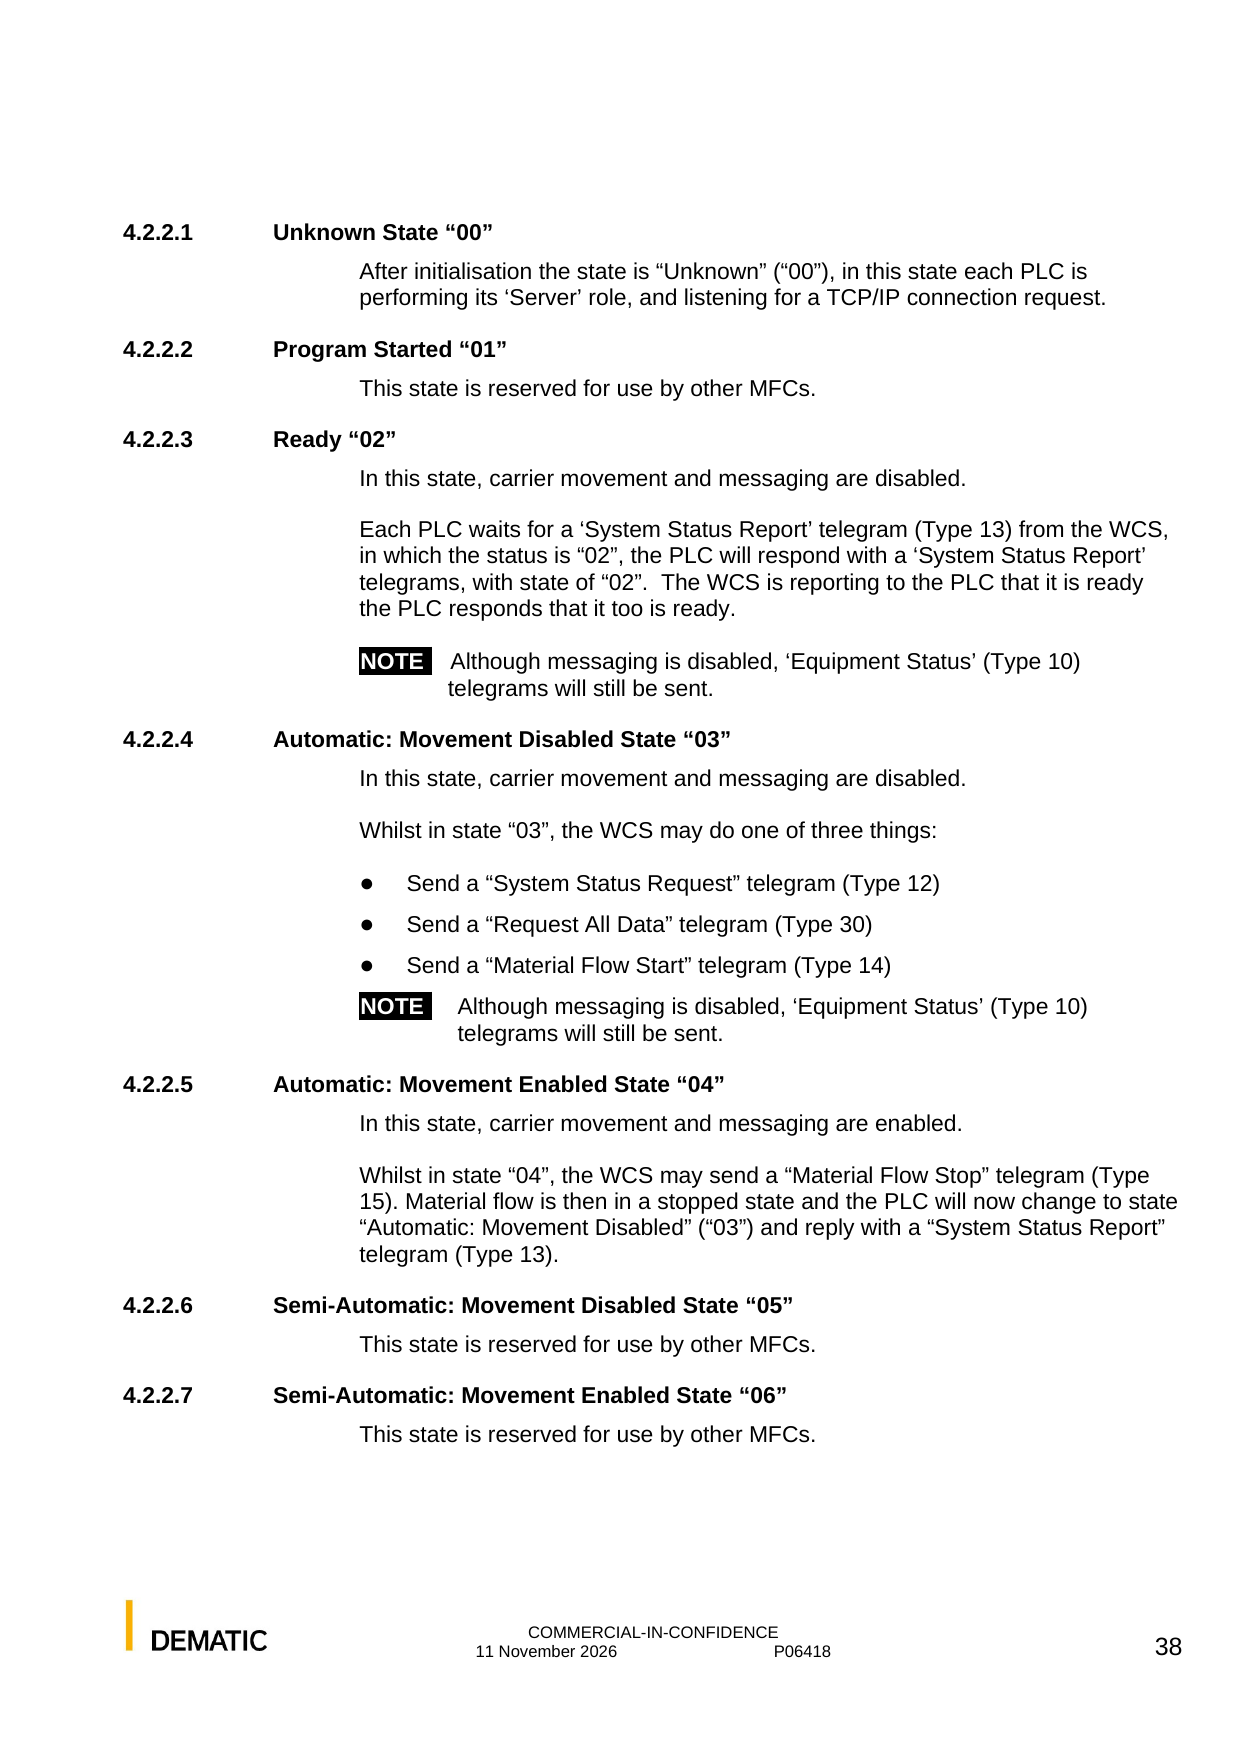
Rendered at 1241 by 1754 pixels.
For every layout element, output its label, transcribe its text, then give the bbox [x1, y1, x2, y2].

text Each PLC waits for a ‘System Status Report’ telegram (Type 13) from the WCS, in which the status is “02”, the PLC will respond with a ‘System Status Report’ telegrams, with state of “02”. The WCS is reporting to the PLC that it is ready the PLC responds that it too is ready. [359, 516, 1180, 622]
text After initialisation the state is “Unknown” (“00”), in this state each PLC is performing its ‘Server’ role, and listening for a TCP/IP connection request. [359, 258, 1180, 311]
subtitle Semi-Automatic: Movement Enabled State “06” [123, 1382, 1180, 1409]
subtitle Automatic: Movement Enabled State “04” [123, 1071, 1180, 1098]
list Send a “System Status Request” telegram (Type 12) [359, 868, 1180, 897]
subtitle Ready “02” [123, 426, 1180, 452]
text In this state, carrier movement and messaging are disabled. [359, 465, 1180, 491]
text This state is reserved for use by other MFCs. [359, 1421, 1180, 1447]
text This state is reserved for use by other MFCs. [359, 374, 1180, 401]
list Send a “Material Flow Start” telegram (Type 14) [359, 950, 1180, 979]
subtitle Semi-Automatic: Movement Disabled State “05” [123, 1292, 1180, 1318]
picture [122, 1597, 272, 1657]
text This state is reserved for use by other MFCs. [359, 1331, 1180, 1357]
subtitle Unknown State “00” [123, 219, 1180, 246]
subtitle Automatic: Movement Disabled State “03” [123, 726, 1180, 753]
text In this state, carrier movement and messaging are disabled. [359, 765, 1180, 792]
subtitle Program Started “01” [123, 336, 1180, 362]
list Send a “Request All Data” telegram (Type 30) [359, 909, 1180, 938]
text Whilst in state “03”, the WCS may do one of three things: [359, 817, 1180, 843]
text NOTE: Although messaging is disabled, ‘Equipment Status’ (Type 10) telegrams will still be sent. [359, 992, 1180, 1046]
text Whilst in state “04”, the WCS may send a “Material Flow Stop” telegram (Type 15). Material flow is then in a stopped state and the PLC will now change to state “Automatic: Movement Disabled” (“03”) and reply with a “System Status Report” telegram (Type 13). [359, 1162, 1180, 1267]
text In this state, carrier movement and messaging are enabled. [359, 1110, 1180, 1137]
text NOTE: Although messaging is disabled, ‘Equipment Status’ (Type 10) telegrams will still be sent. [359, 647, 1180, 701]
